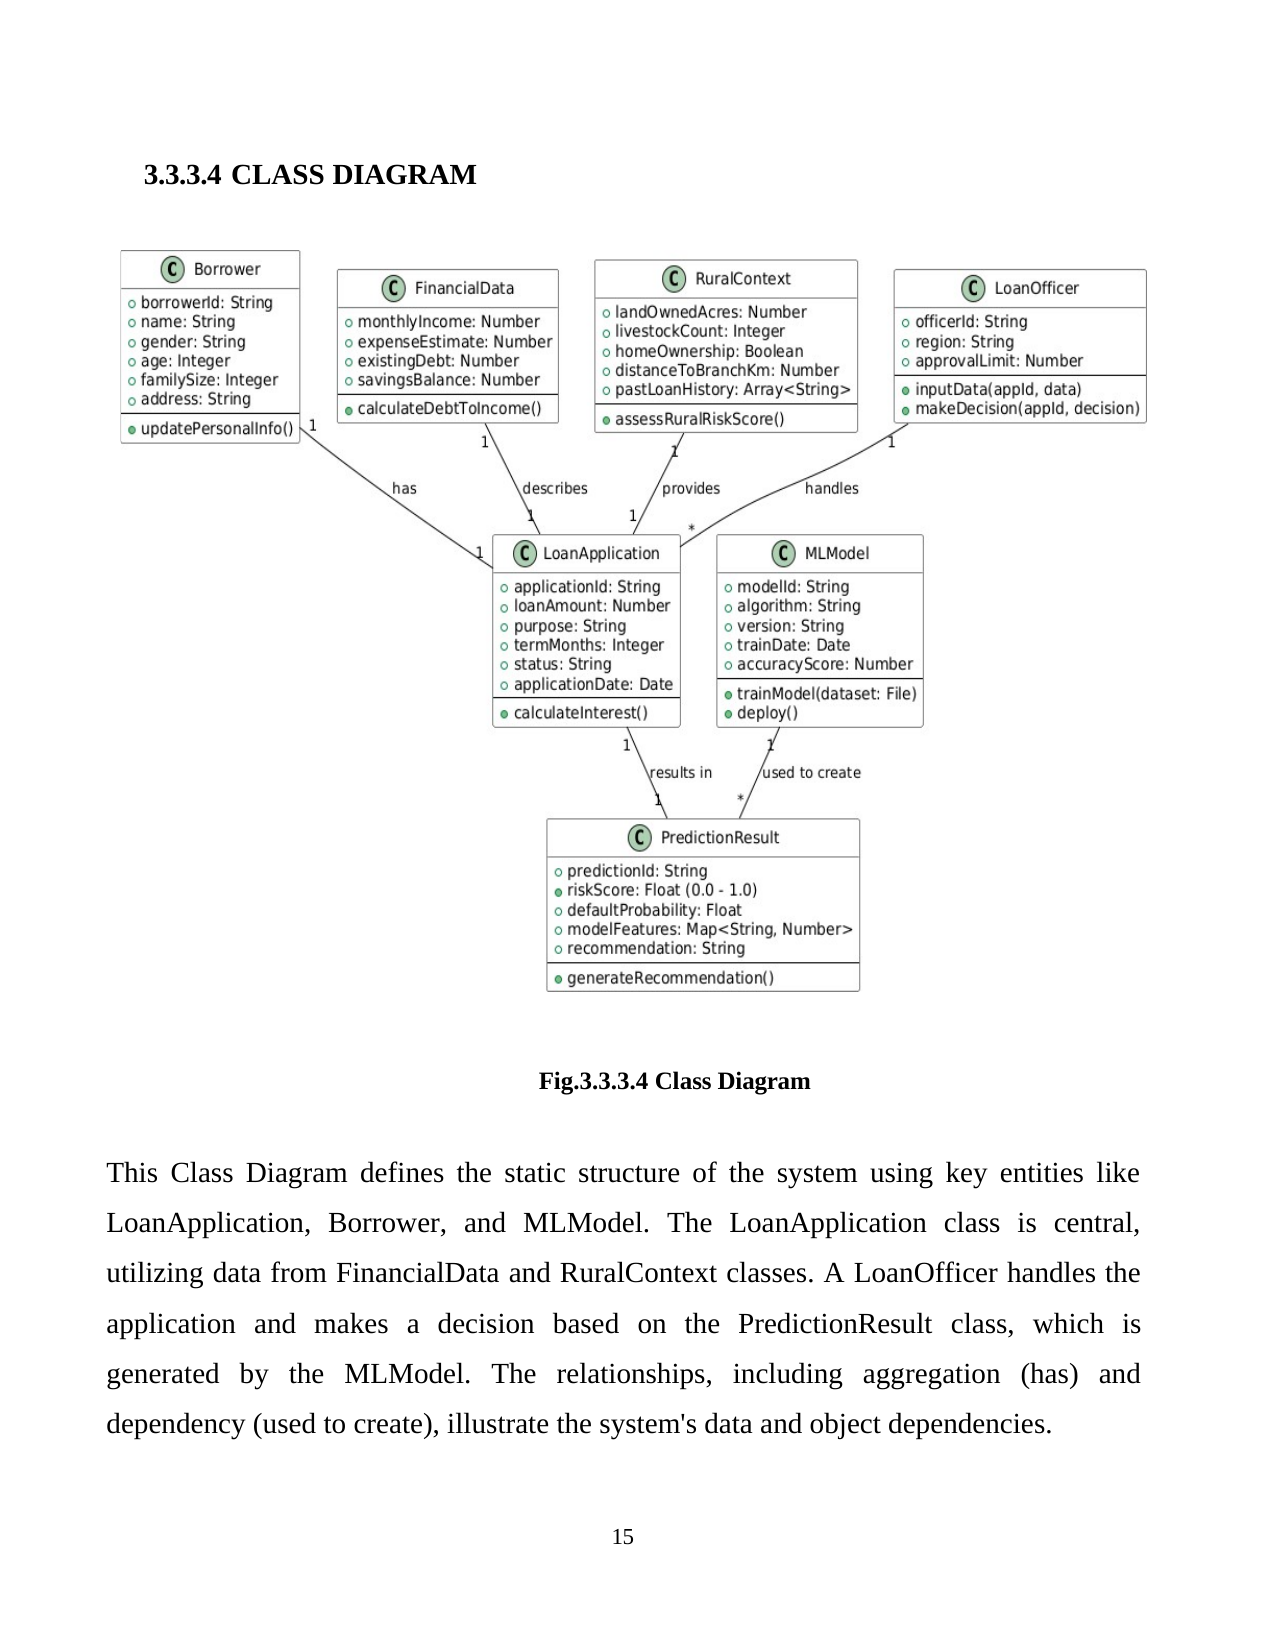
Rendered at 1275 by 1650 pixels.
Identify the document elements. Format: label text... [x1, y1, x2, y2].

picture [120, 250, 1147, 992]
text Fig.3.3.3.4 Class Diagram [538, 1066, 1157, 1095]
subtitle CLASS DIAGRAM [144, 157, 1157, 191]
text This Class Diagram defines the static structure of the system using key entities like LoanApplication, Borrower, and MLModel. The LoanApplication class is central, utilizing data from FinancialData and RuralContext classes. A LoanOfficer handles the application and makes a decision based on the PredictionResult class, which is generated by the MLModel. The relationships, including aggregation (has) and dependency (used to create), illustrate the system's data and object dependencies. [106, 1155, 1142, 1440]
